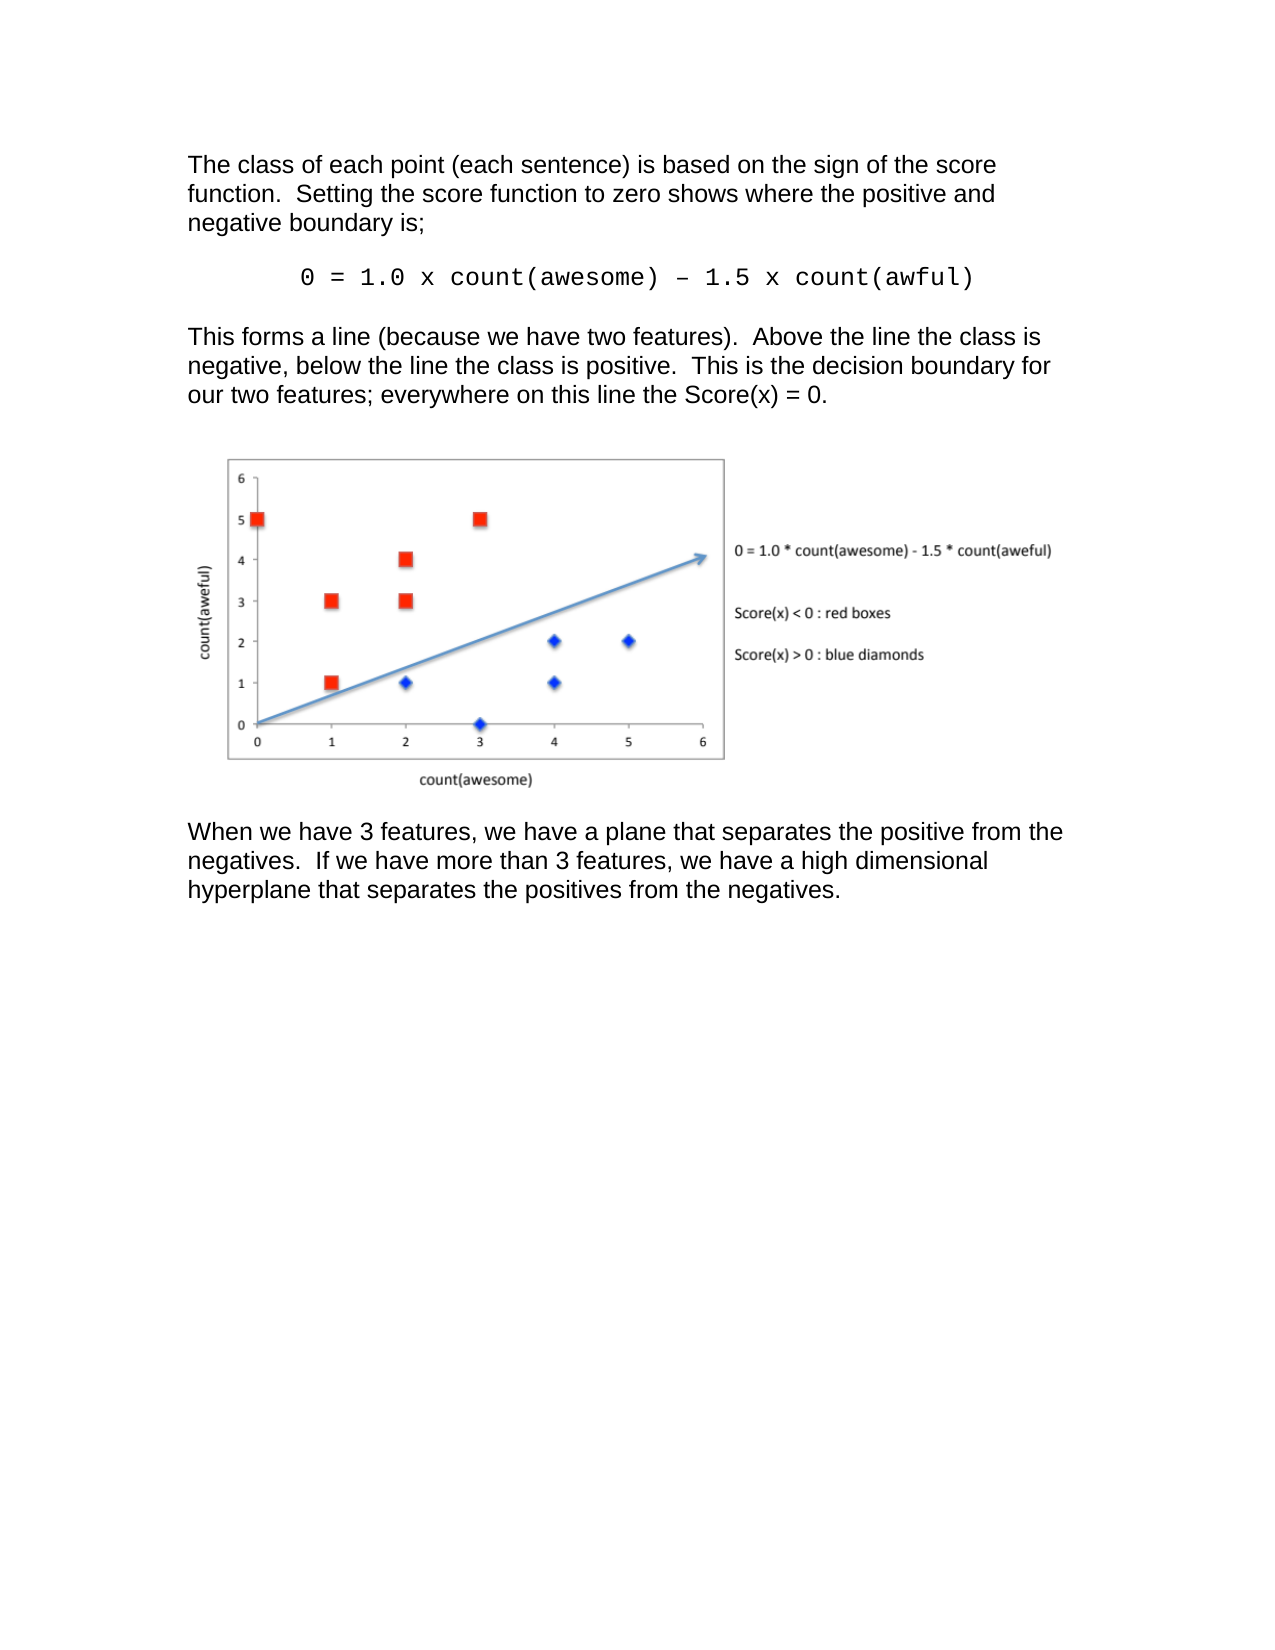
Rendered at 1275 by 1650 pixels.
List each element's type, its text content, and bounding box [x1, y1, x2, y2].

text When we have 3 features, we have a plane that separates the positive from the negatives. If we have more than 3 features, we have a high dimensional hyperplane that separates the positives from the negatives. [187, 817, 1087, 903]
text The class of each point (each sentence) is based on the sign of the score function. Setting the score function to zero shows where the positive and negative boundary is; [187, 150, 1087, 236]
text 0 = 1.0 x count(awesome) – 1.5 x count(awful) [187, 265, 1087, 293]
text This forms a line (because we have two features). Above the line the class is negative, below the line the class is positive. This is the decision boundary for our two features; everywhere on this line the Score(x) = 0. [187, 322, 1087, 408]
